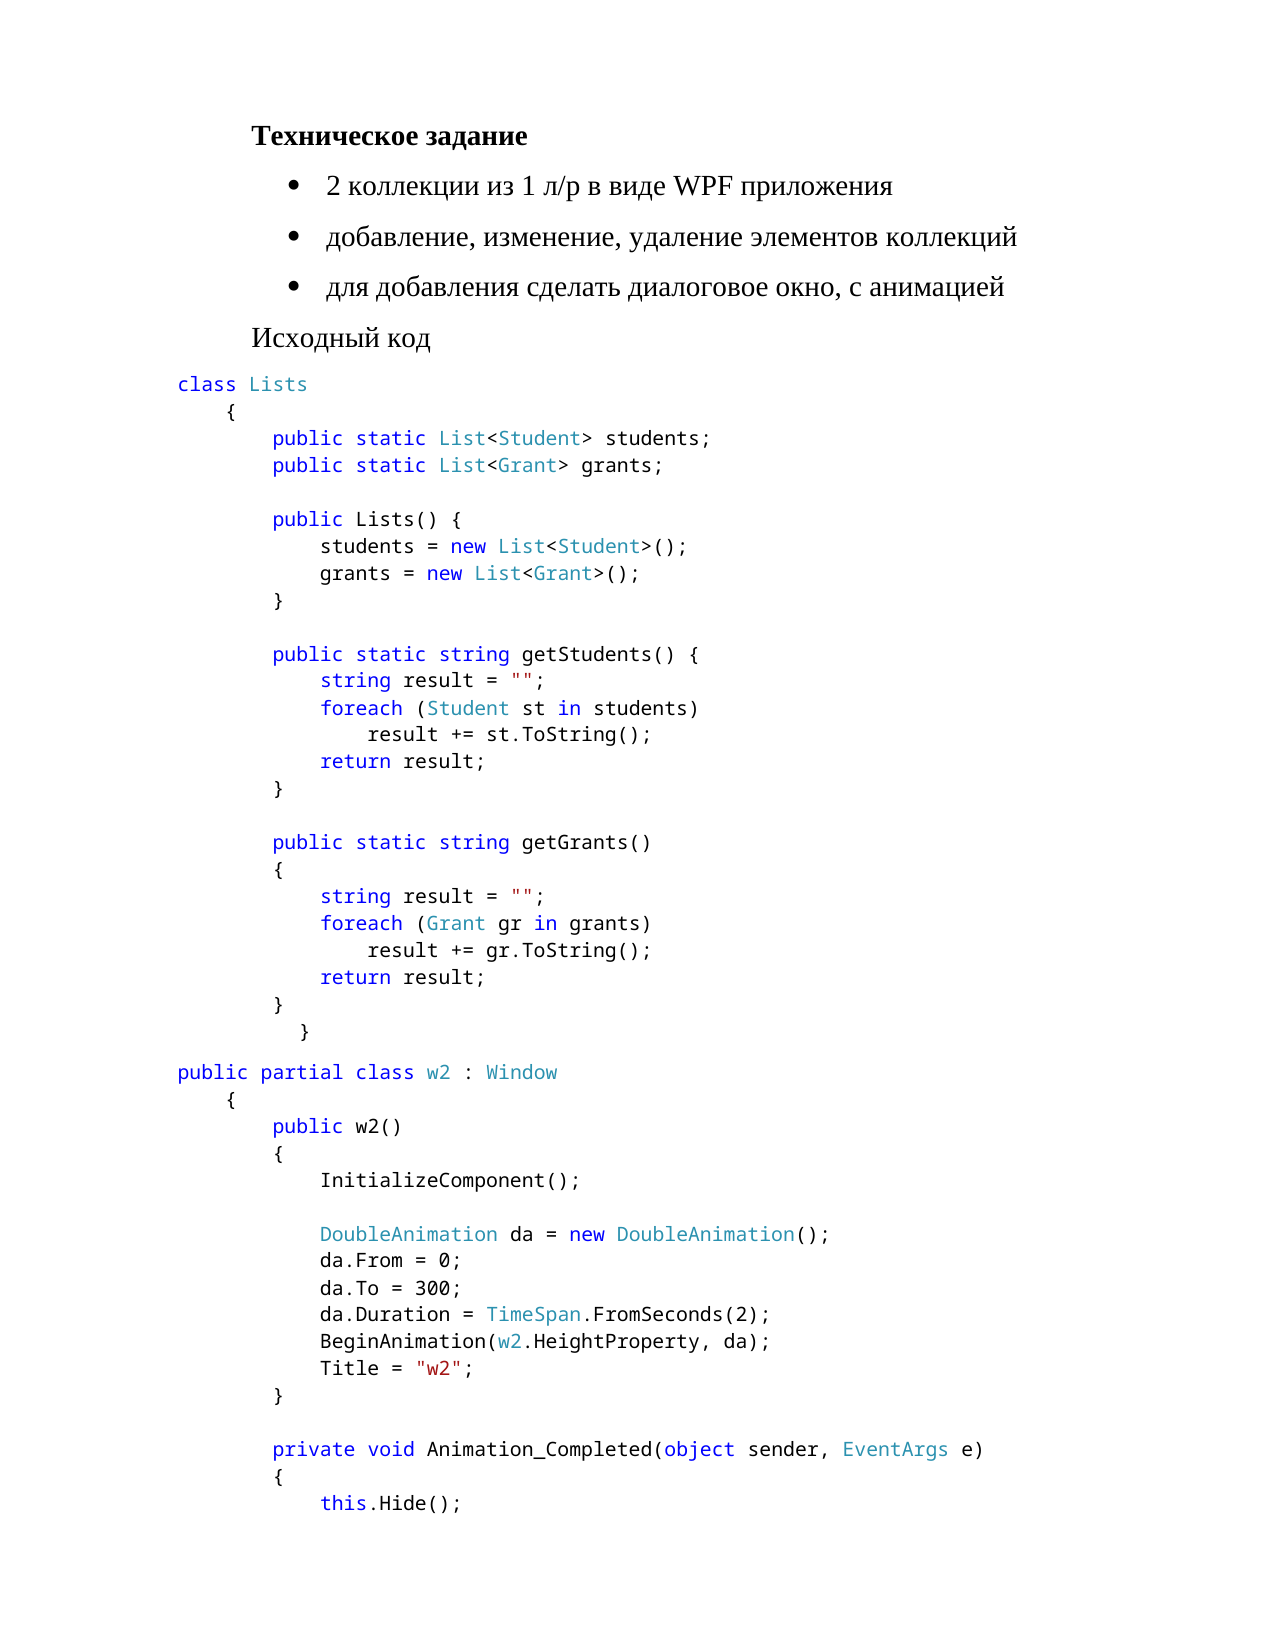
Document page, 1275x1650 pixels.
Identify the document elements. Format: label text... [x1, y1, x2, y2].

text public Lists() { [177, 505, 1186, 532]
text } [177, 991, 1186, 1017]
text foreach (Student st in students) [177, 694, 1186, 721]
text { [177, 856, 1186, 883]
text { [177, 397, 1186, 424]
text } [177, 775, 1186, 802]
text grants = new List<Grant>(); [177, 559, 1186, 586]
text da.To = 300; [177, 1274, 1186, 1301]
text private void Animation_Completed(object sender, EventArgs e) [177, 1436, 1186, 1463]
list добавление, изменение, удаление элементов коллекций [288, 219, 1186, 252]
text return result; [177, 748, 1186, 775]
text } [177, 586, 1186, 613]
text Техническое задание [177, 118, 1186, 152]
text public static string getStudents() { [177, 640, 1186, 667]
text Исходный код [251, 320, 1186, 353]
text } [251, 1017, 1186, 1044]
text this.Hide(); [177, 1489, 1186, 1517]
text result += gr.ToString(); [177, 937, 1186, 963]
text InitializeComponent(); [177, 1166, 1186, 1193]
text } [177, 1382, 1186, 1409]
text BeginAnimation(w2.HeightProperty, da); [177, 1328, 1186, 1355]
text public partial class w2 : Window [177, 1058, 1186, 1085]
text Title = "w2"; [177, 1355, 1186, 1382]
text da.Duration = TimeSpan.FromSeconds(2); [177, 1301, 1186, 1328]
text { [177, 1085, 1186, 1112]
text return result; [177, 963, 1186, 991]
text public static List<Grant> grants; [177, 451, 1186, 478]
list для добавления сделать диалоговое окно, с анимацией [288, 269, 1186, 303]
text { [177, 1463, 1186, 1489]
text string result = ""; [177, 667, 1186, 694]
text public static string getGrants() [177, 829, 1186, 856]
text public w2() [177, 1112, 1186, 1139]
text public static List<Student> students; [177, 424, 1186, 451]
text students = new List<Student>(); [177, 532, 1186, 559]
text class Lists [177, 370, 1186, 397]
text foreach (Grant gr in grants) [177, 909, 1186, 937]
text { [177, 1139, 1186, 1166]
text DoubleAnimation da = new DoubleAnimation(); [177, 1220, 1186, 1247]
text result += st.ToString(); [177, 721, 1186, 748]
text string result = ""; [177, 883, 1186, 909]
list 2 коллекции из 1 л/р в виде WPF приложения [288, 168, 1186, 202]
text da.From = 0; [177, 1247, 1186, 1274]
